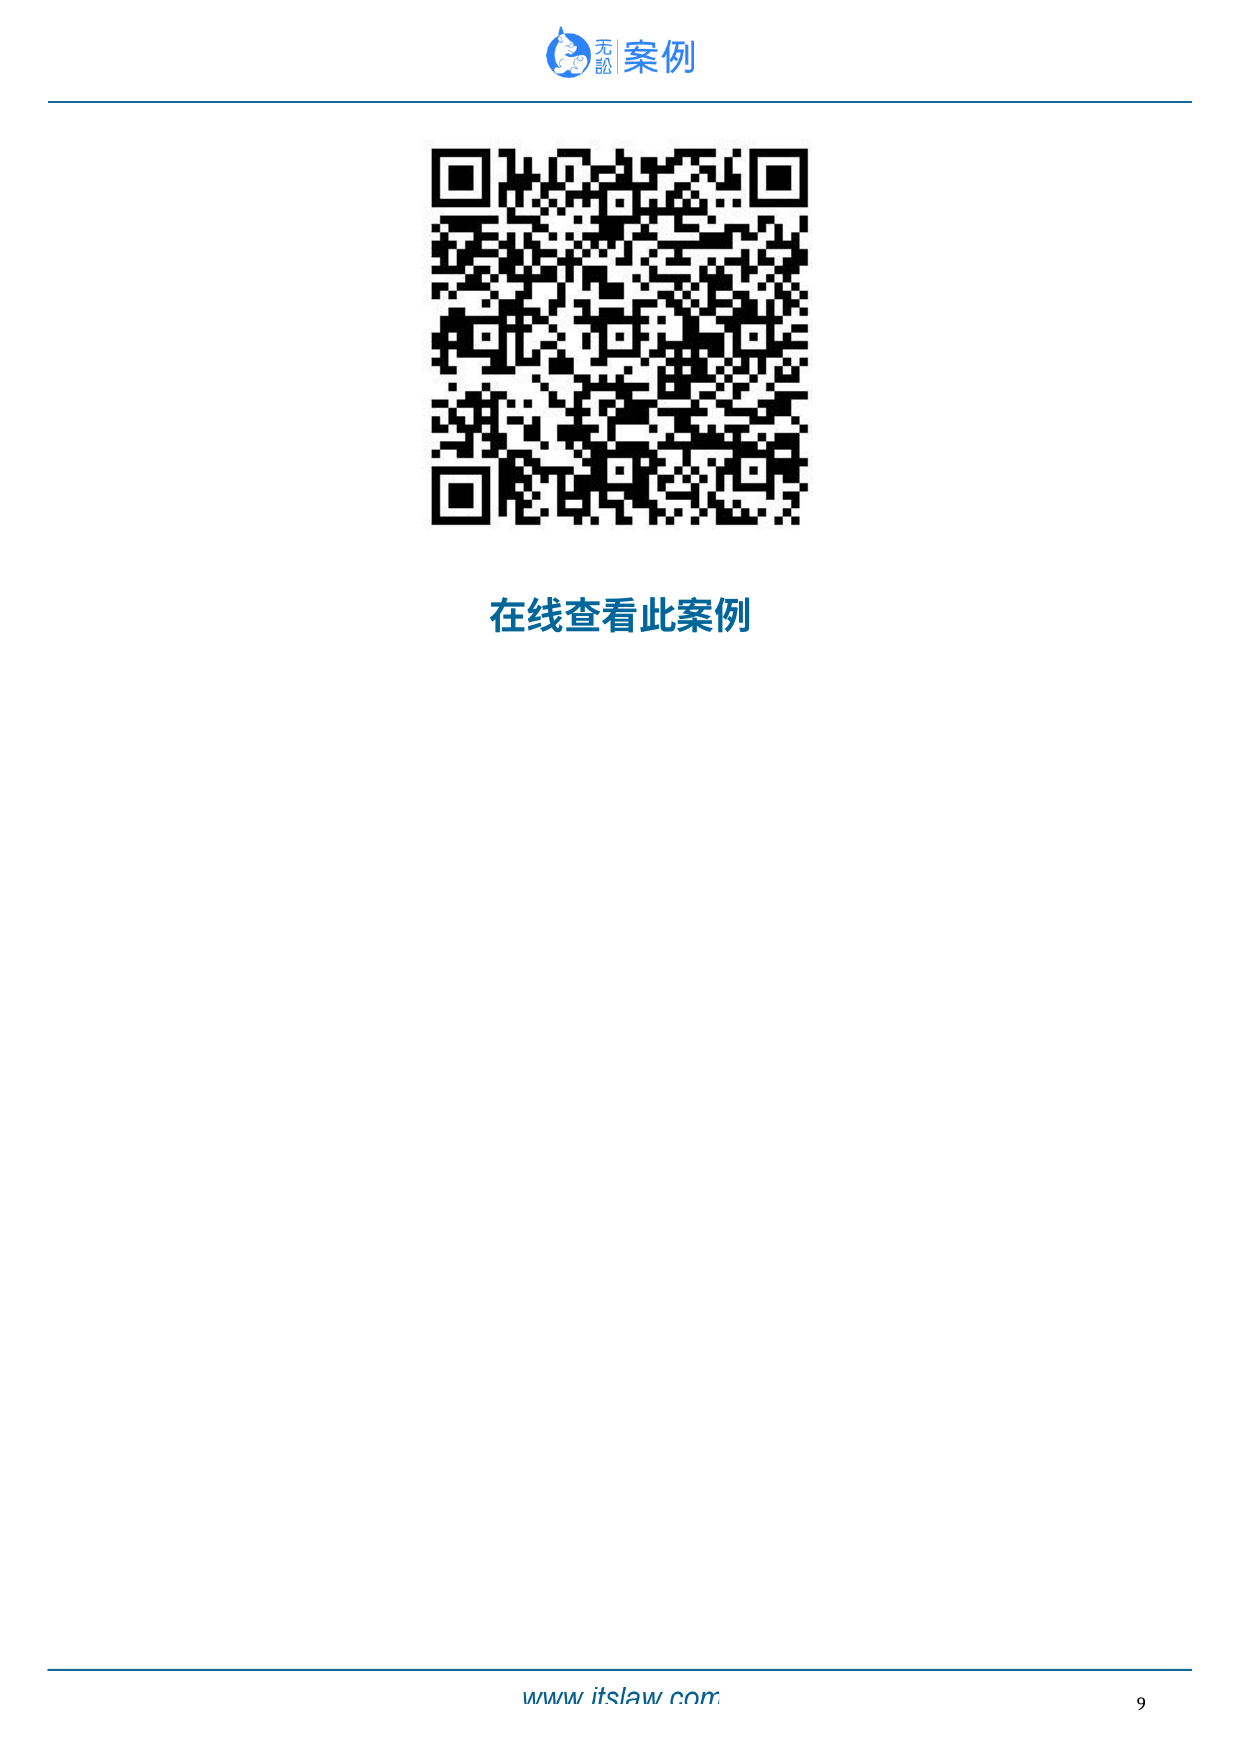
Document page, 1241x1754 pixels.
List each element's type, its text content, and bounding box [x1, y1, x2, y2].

picture [411, 128, 829, 546]
picture [523, 1687, 720, 1704]
text 在线查看此案例 [94, 569, 1146, 657]
picture [546, 26, 694, 78]
